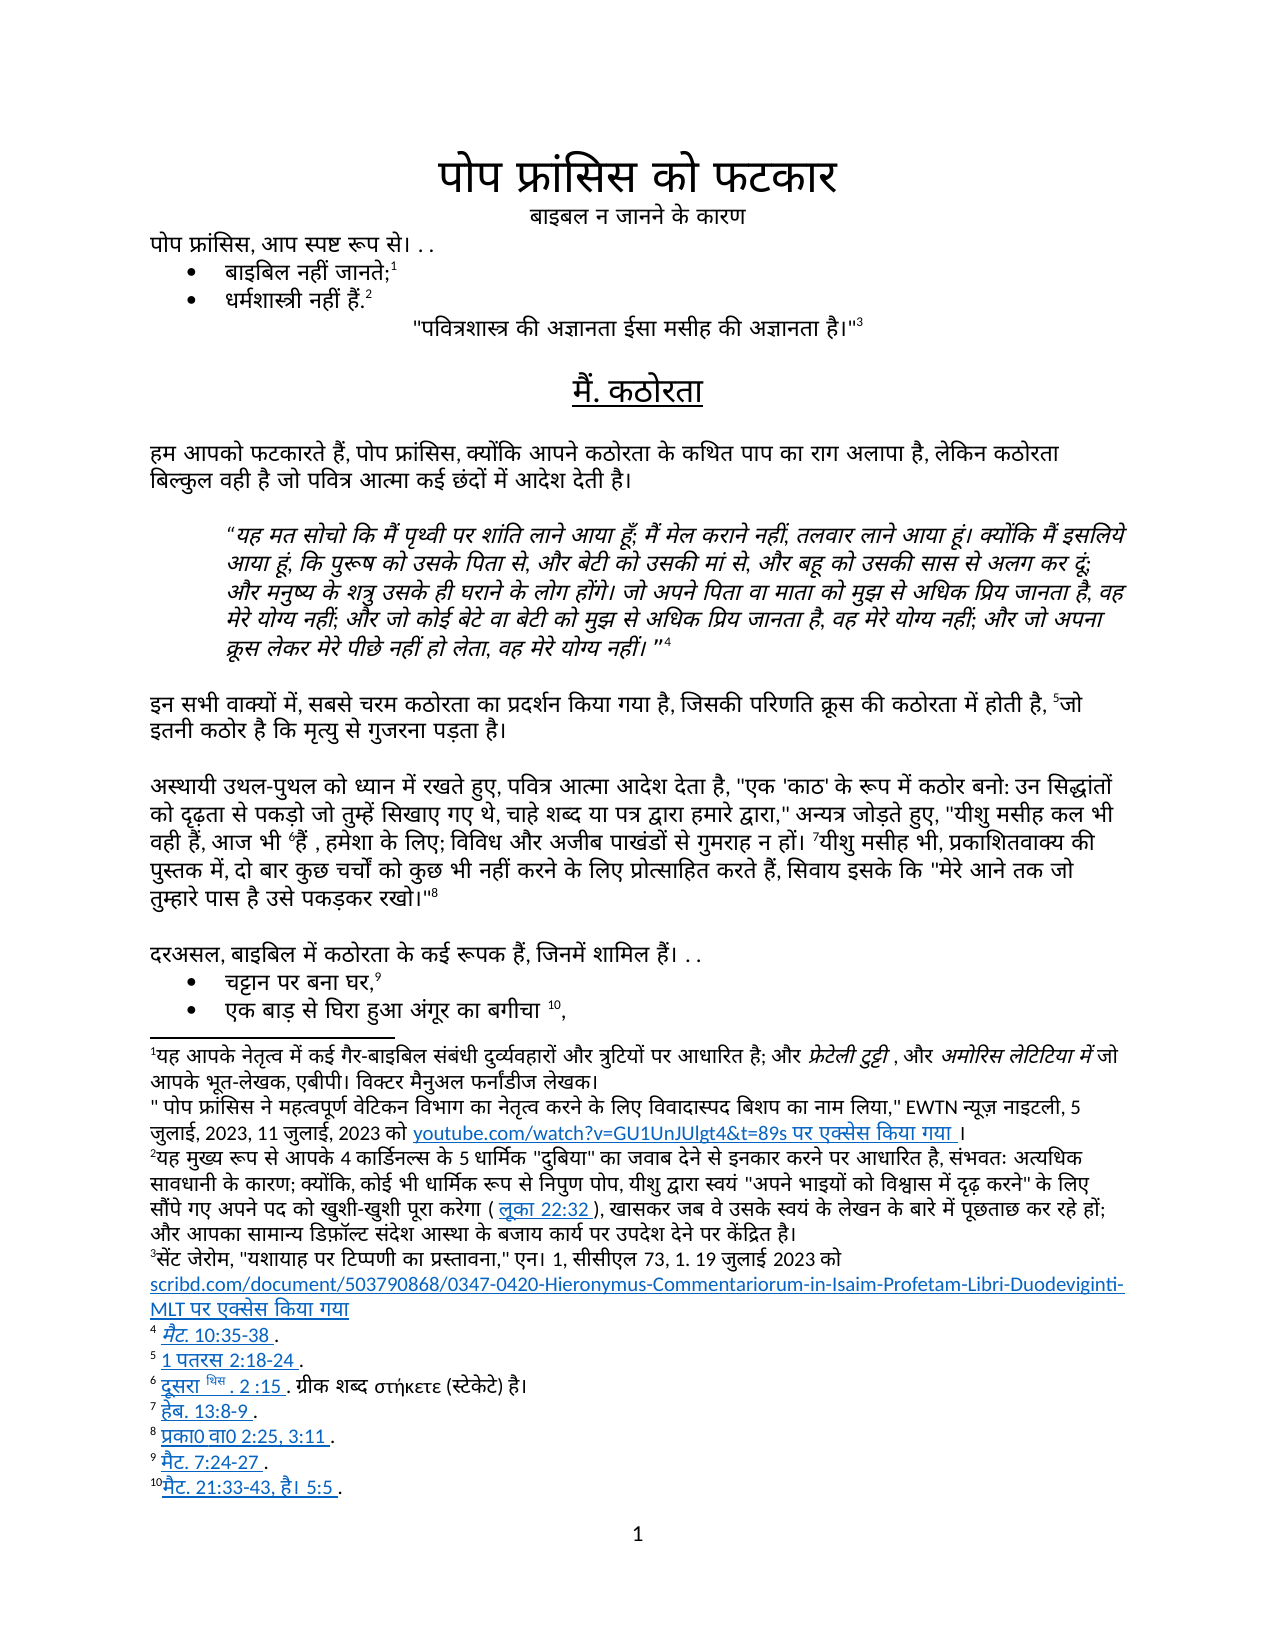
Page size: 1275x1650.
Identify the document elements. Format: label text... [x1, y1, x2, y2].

text इन सभी वाक्यों में, सबसे चरम कठोरता का प्रदर्शन किया गया है, जिसकी परिणति क्रूस की कठोरता में होती है, जो इतनी कठोर है कि मृत्यु से गुजरना पड़ता है। [150, 690, 1125, 744]
text मैं. कठोरता [150, 370, 1125, 411]
text हम आपको फटकारते हैं, पोप फ्रांसिस, क्योंकि आपने कठोरता के कथित पाप का राग अलापा है, लेकिन कठोरता बिल्कुल वही है जो पवित्र आत्मा कई छंदों में आदेश देती है। [150, 439, 1125, 493]
text दरअसल, बाइबिल में कठोरता के कई रूपक हैं, जिनमें शामिल हैं। . . [150, 941, 1125, 968]
text पोप फ्रांसिस को फटकार [150, 150, 1125, 203]
list एक बाड़ से घिरा हुआ अंगूर का बगीचा , [187, 997, 1125, 1024]
text अस्थायी उथल-पुथल को ध्यान में रखते हुए, पवित्र आत्मा आदेश देता है, "एक 'काठ' के रूप में कठोर बनो: उन सिद्धांतों को दृढ़ता से पकड़ो जो तुम्हें सिखाए गए थे, चाहे शब्द या पत्र द्वारा हमारे द्वारा," अन्यत्र जोड़ते हुए, "यीशु मसीह कल भी वही हैं, आज भी हैं , हमेशा के लिए; विविध और अजीब पाखंडों से गुमराह न हों। यीशु मसीह भी, प्रकाशितवाक्य की पुस्तक में, दो बार कुछ चर्चों को कुछ भी नहीं करने के लिए प्रोत्साहित करते हैं, सिवाय इसके कि "मेरे आने तक जो तुम्हारे पास है उसे पकड़कर रखो।" [150, 772, 1125, 912]
list बाइबिल नहीं जानते; [187, 258, 1125, 286]
text बाइबल न जानने के कारण [150, 203, 1125, 230]
text “यह मत सोचो कि मैं पृथ्वी पर शांति लाने आया हूँ; मैं मेल कराने नहीं, तलवार लाने आया हूं। क्योंकि मैं इसलिये आया हूं, कि पुरूष को उसके पिता से, और बेटी को उसकी मां से, और बहू को उसकी सास से अलग कर दूं; और मनुष्य के शत्रु उसके ही घराने के लोग होंगे। जो अपने पिता वा माता को मुझ से अधिक प्रिय जानता है, वह मेरे योग्य नहीं; और जो कोई बेटे वा बेटी को मुझ से अधिक प्रिय जानता है, वह मेरे योग्य नहीं; और जो अपना क्रूस लेकर मेरे पीछे नहीं हो लेता, वह मेरे योग्य नहीं। ” [225, 522, 1125, 662]
list चट्टान पर बना घर, [187, 968, 1125, 997]
text "पवित्रशास्त्र की अज्ञानता ईसा मसीह की अज्ञानता है।" [150, 314, 1125, 342]
text पोप फ्रांसिस, आप स्पष्ट रूप से। . . [150, 230, 1125, 258]
list धर्मशास्त्री नहीं हैं. [187, 286, 1125, 314]
